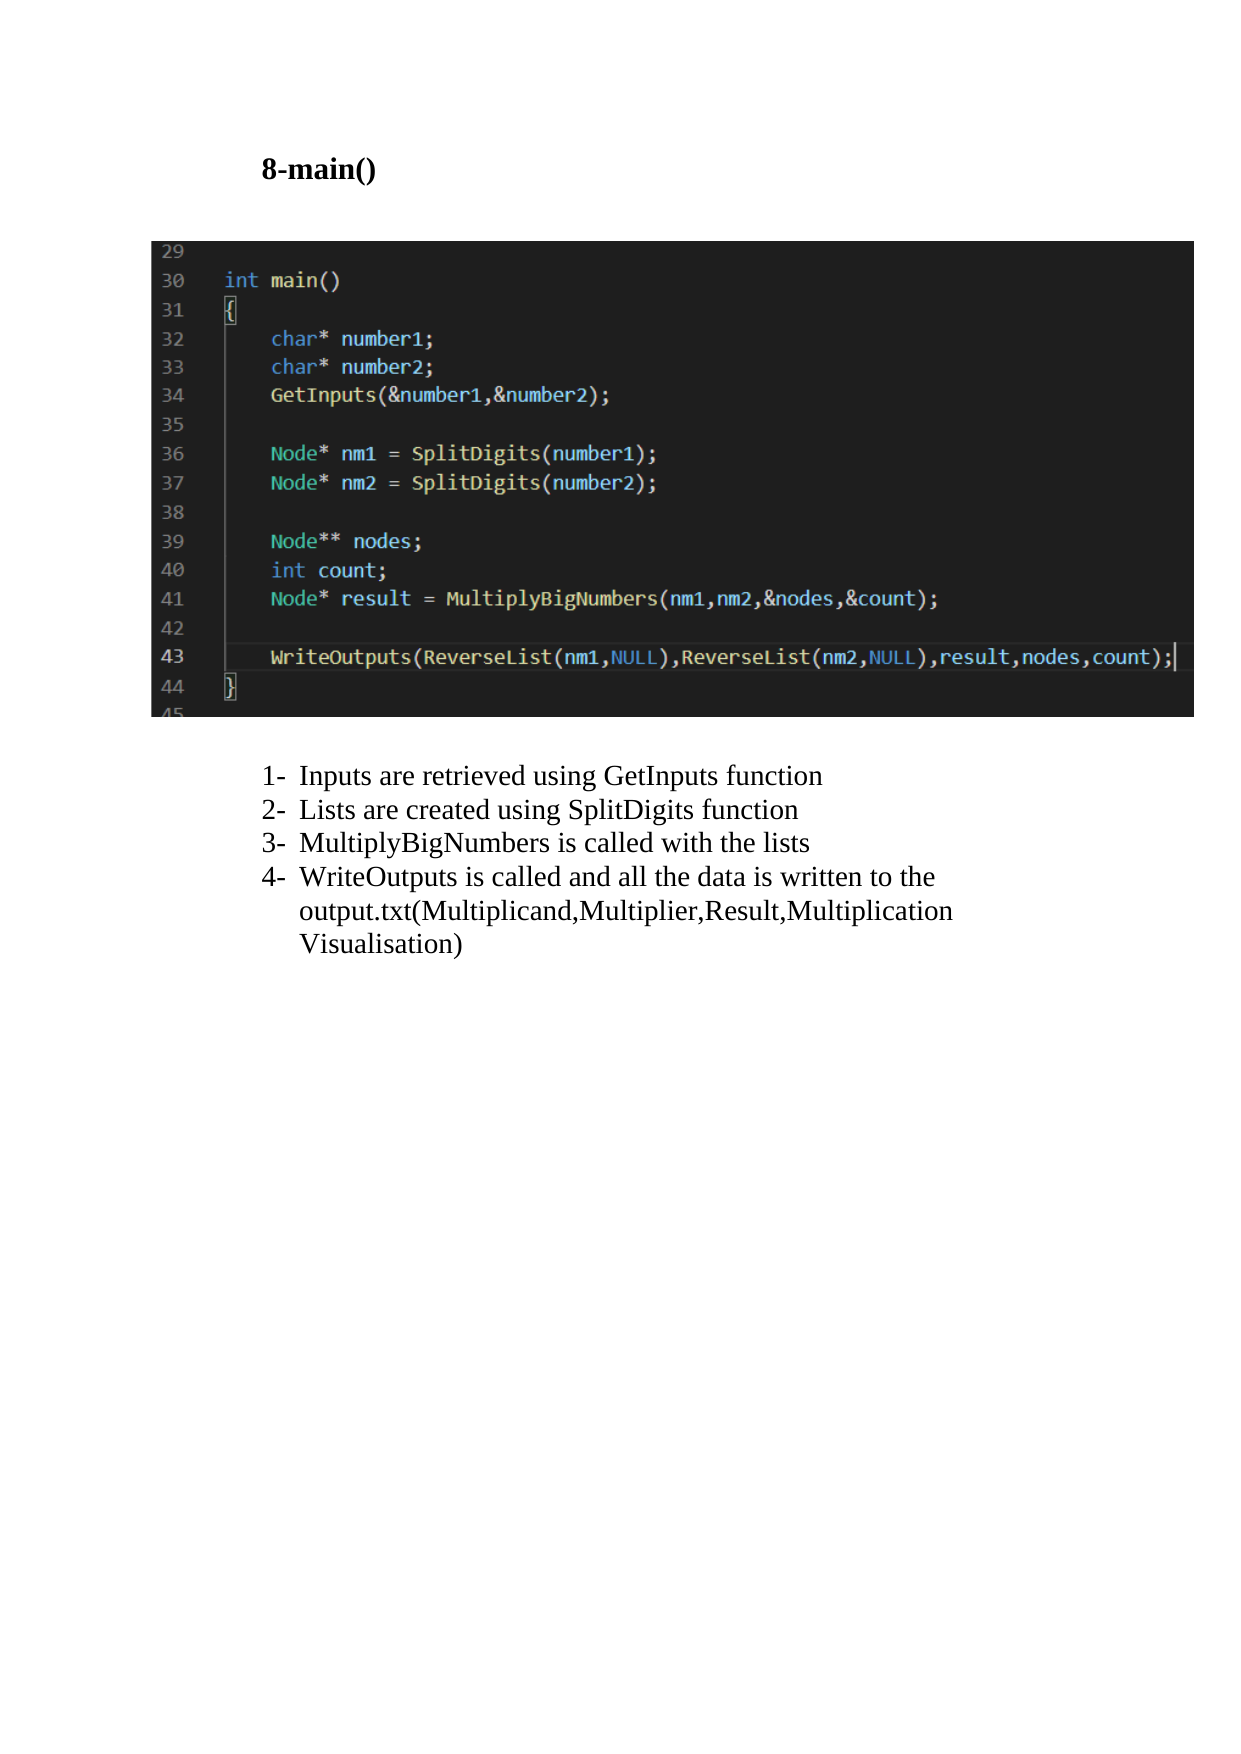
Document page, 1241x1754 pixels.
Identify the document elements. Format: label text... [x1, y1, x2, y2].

list WriteOutputs is called and all the data is written to the output.txt(Multiplicand,Multiplier,Result,Multiplication Visualisation) [261, 859, 1090, 960]
text 8-main() [261, 150, 1090, 186]
list Lists are created using SplitDigits function [261, 792, 1090, 826]
list MultiplyBigNumbers is called with the lists [261, 826, 1090, 859]
picture [150, 241, 1193, 716]
list Inputs are retrieved using GetInputs function [261, 758, 1090, 792]
